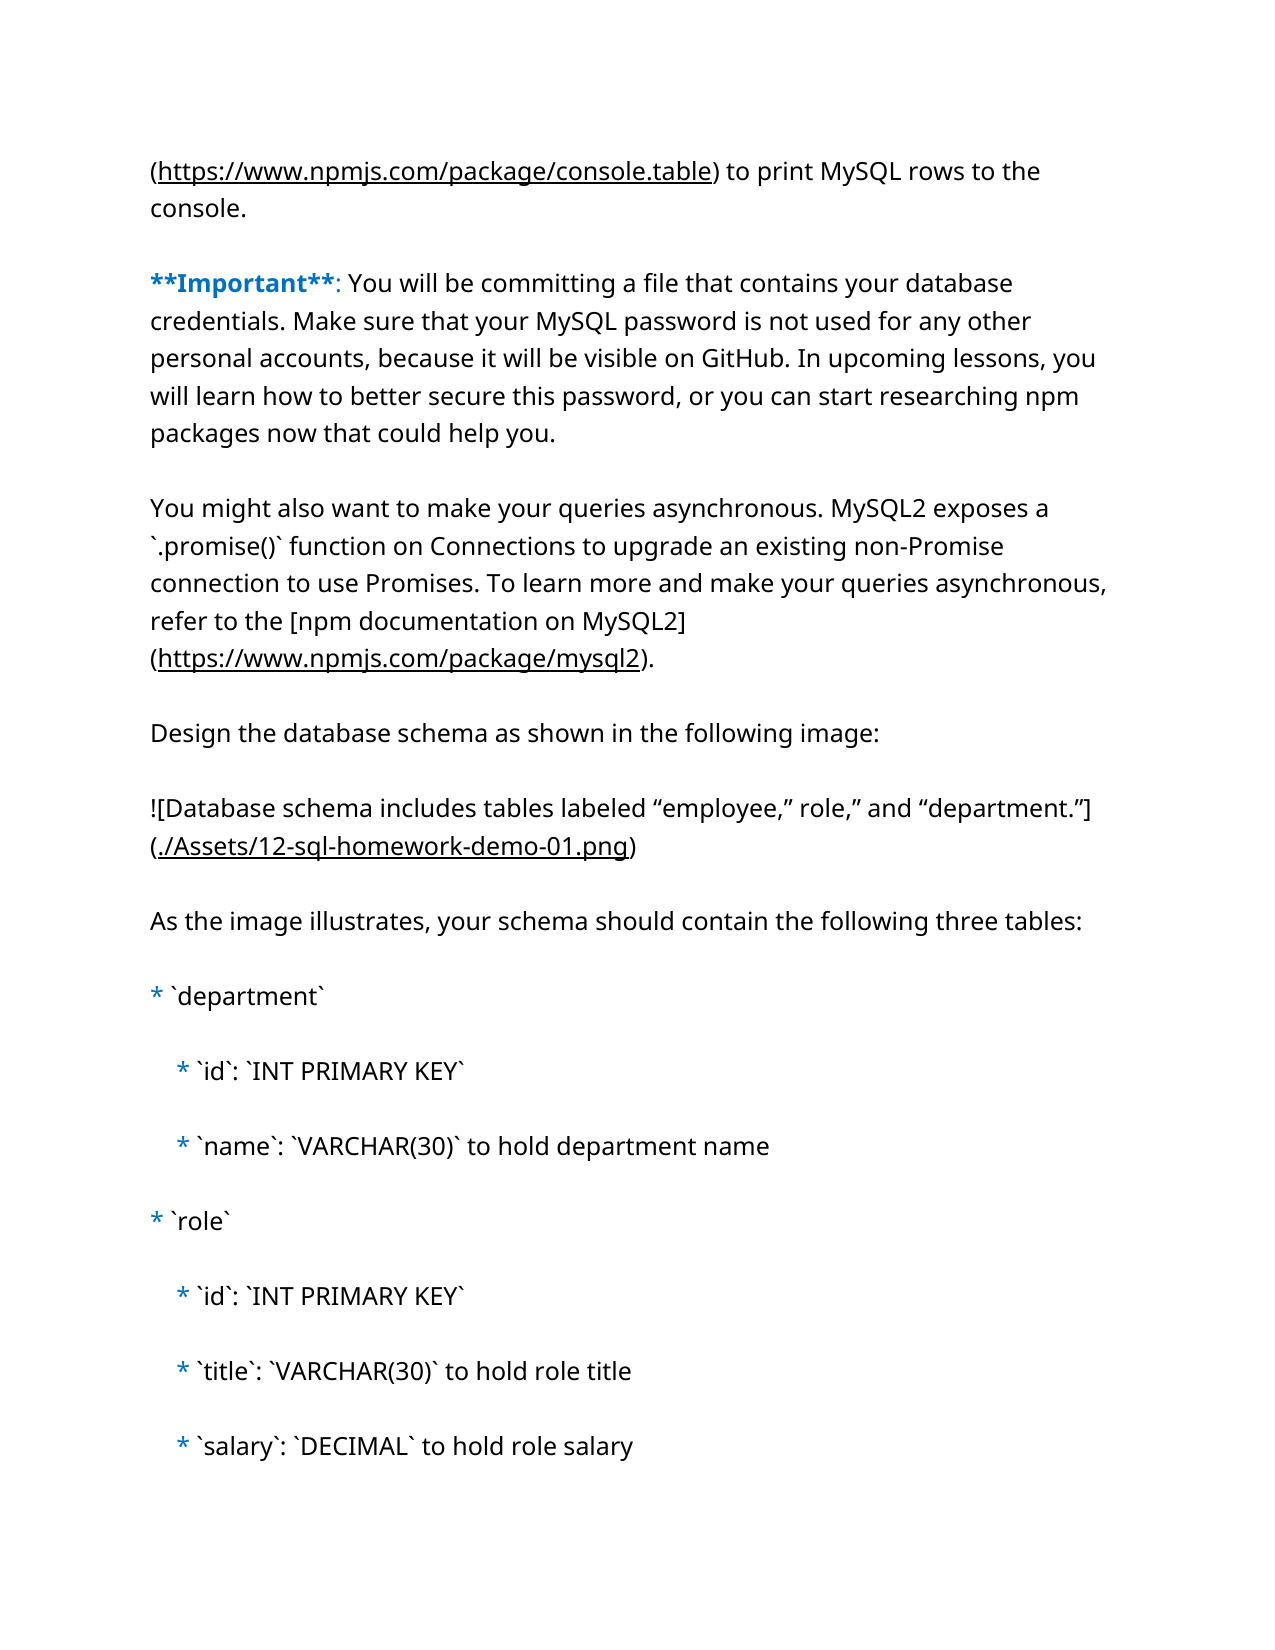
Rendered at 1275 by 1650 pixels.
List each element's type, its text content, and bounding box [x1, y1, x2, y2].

text * `department` [150, 975, 1125, 1012]
text * `name`: `VARCHAR(30)` to hold department name [150, 1125, 1125, 1162]
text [150, 150, 1125, 225]
text * `salary`: `DECIMAL` to hold role salary [150, 1425, 1125, 1462]
text **Important**: You will be committing a file that contains your database credentials. Make sure that your MySQL password is not used for any other personal accounts, because it will be visible on GitHub. In upcoming lessons, you will learn how to better secure this password, or you can start researching npm packages now that could help you. [150, 262, 1125, 450]
text * `title`: `VARCHAR(30)` to hold role title [150, 1350, 1125, 1387]
text Design the database schema as shown in the following image: [150, 712, 1125, 750]
text * `id`: `INT PRIMARY KEY` [150, 1275, 1125, 1312]
text As the image illustrates, your schema should contain the following three tables: [150, 900, 1125, 937]
text * `id`: `INT PRIMARY KEY` [150, 1050, 1125, 1087]
text You might also want to make your queries asynchronous. MySQL2 exposes a `.promise()` function on Connections to upgrade an existing non-Promise connection to use Promises. To learn more and make your queries asynchronous, refer to the [npm documentation on MySQL2](https://www.npmjs.com/package/mysql2). [150, 487, 1125, 675]
text * `role` [150, 1200, 1125, 1237]
text ![Database schema includes tables labeled “employee,” role,” and “department.”](./Assets/12-sql-homework-demo-01.png) [150, 787, 1125, 862]
